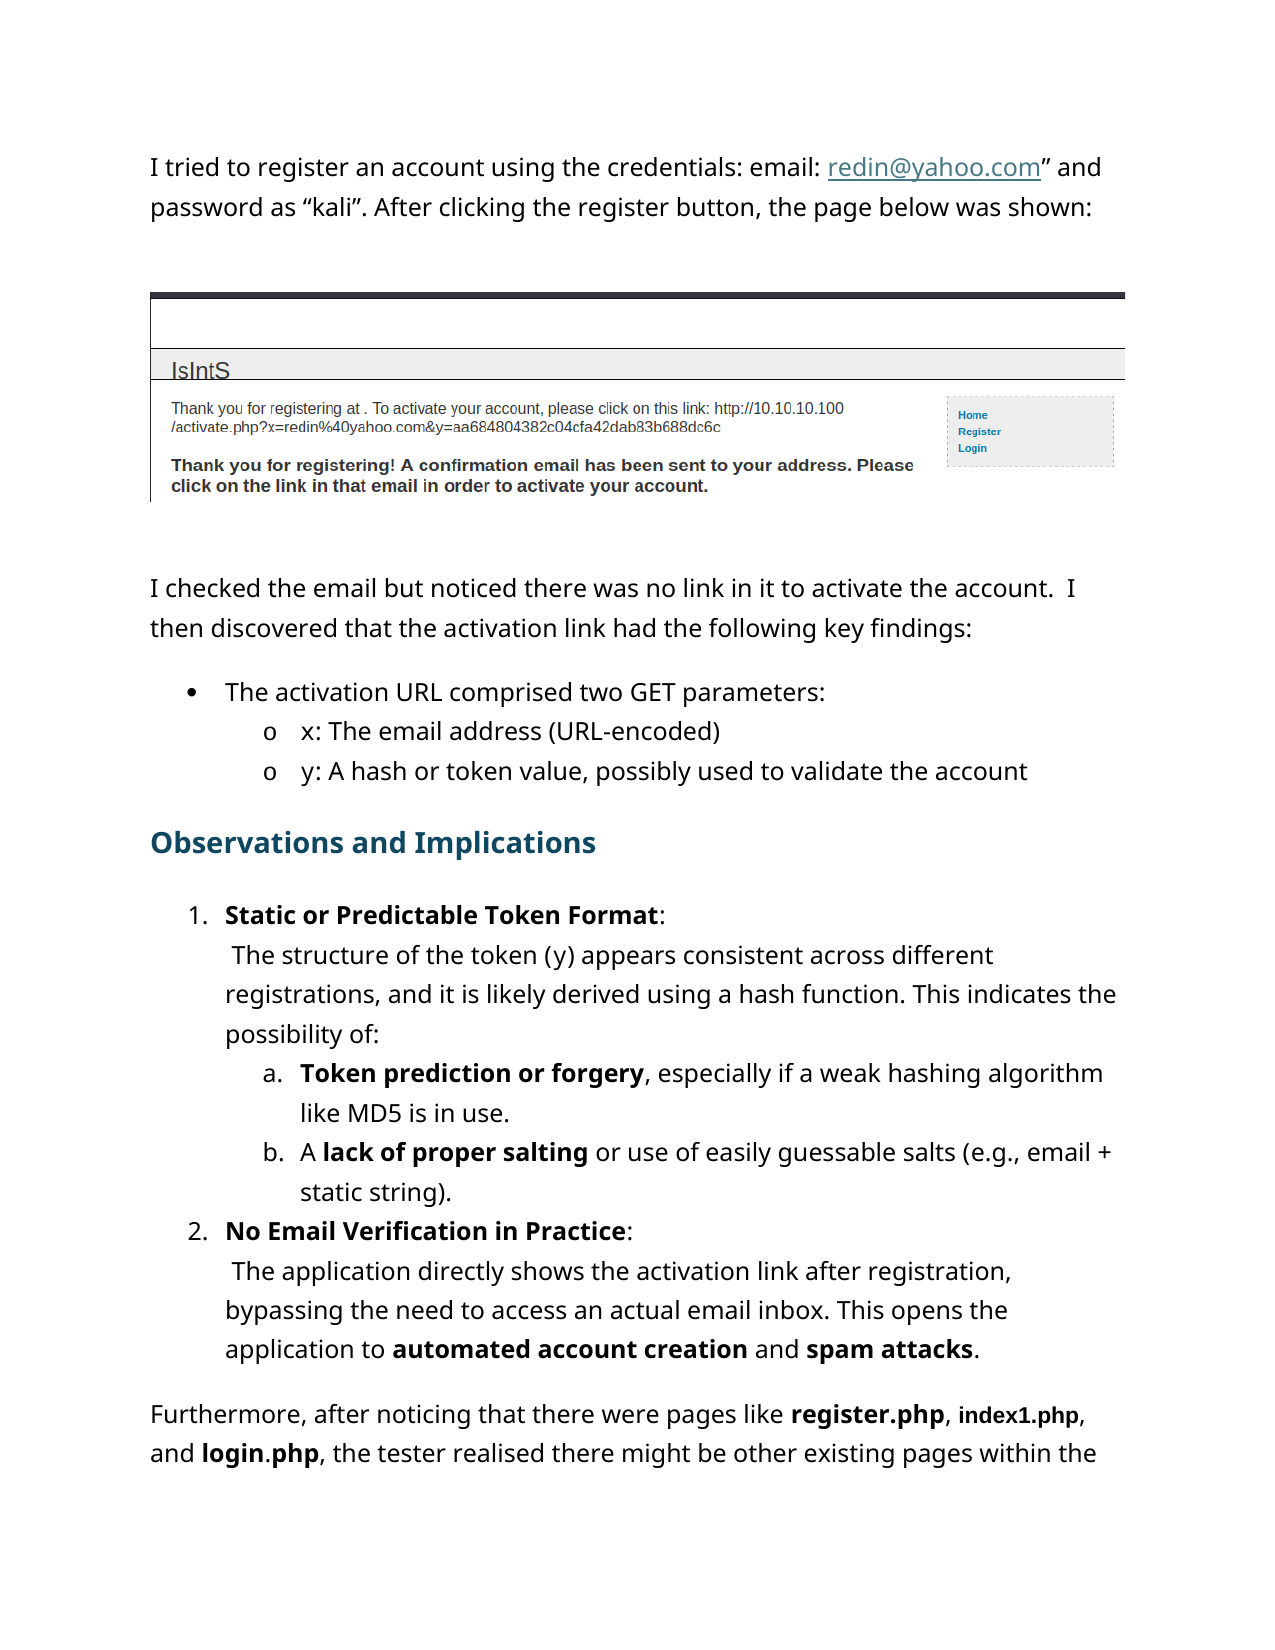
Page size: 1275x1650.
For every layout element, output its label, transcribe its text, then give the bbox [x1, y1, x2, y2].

text I tried to register an account using the credentials: email: redin@yahoo.com” and password as “kali”. After clicking the register button, the page below was shown: [150, 150, 1125, 262]
list Token prediction or forgery, especially if a weak hashing algorithm like MD5 is in use. [262, 1056, 1125, 1129]
list No Email Verification in Practice: The application directly shows the activation link after registration, bypassing the need to access an actual email inbox. This opens the application to automated account creation and spam attacks. [187, 1214, 1125, 1366]
subtitle Observations and Implications [150, 823, 1125, 862]
text I checked the email but noticed there was no link in it to activate the account. I then discovered that the activation link had the following key findings: [150, 571, 1125, 644]
picture [150, 292, 1125, 502]
list x: The email address (URL-encoded) [262, 714, 1125, 748]
list The activation URL comprised two GET parameters: [187, 674, 1125, 708]
list y: A hash or token value, possibly used to validate the account [262, 754, 1125, 788]
list A lack of proper salting or use of easily guessable salts (e.g., email + static string). [262, 1135, 1125, 1208]
list Static or Predictable Token Format: The structure of the token (y) appears consistent across different registrations, and it is likely derived using a hash function. This indicates the possibility of: [187, 898, 1125, 1050]
